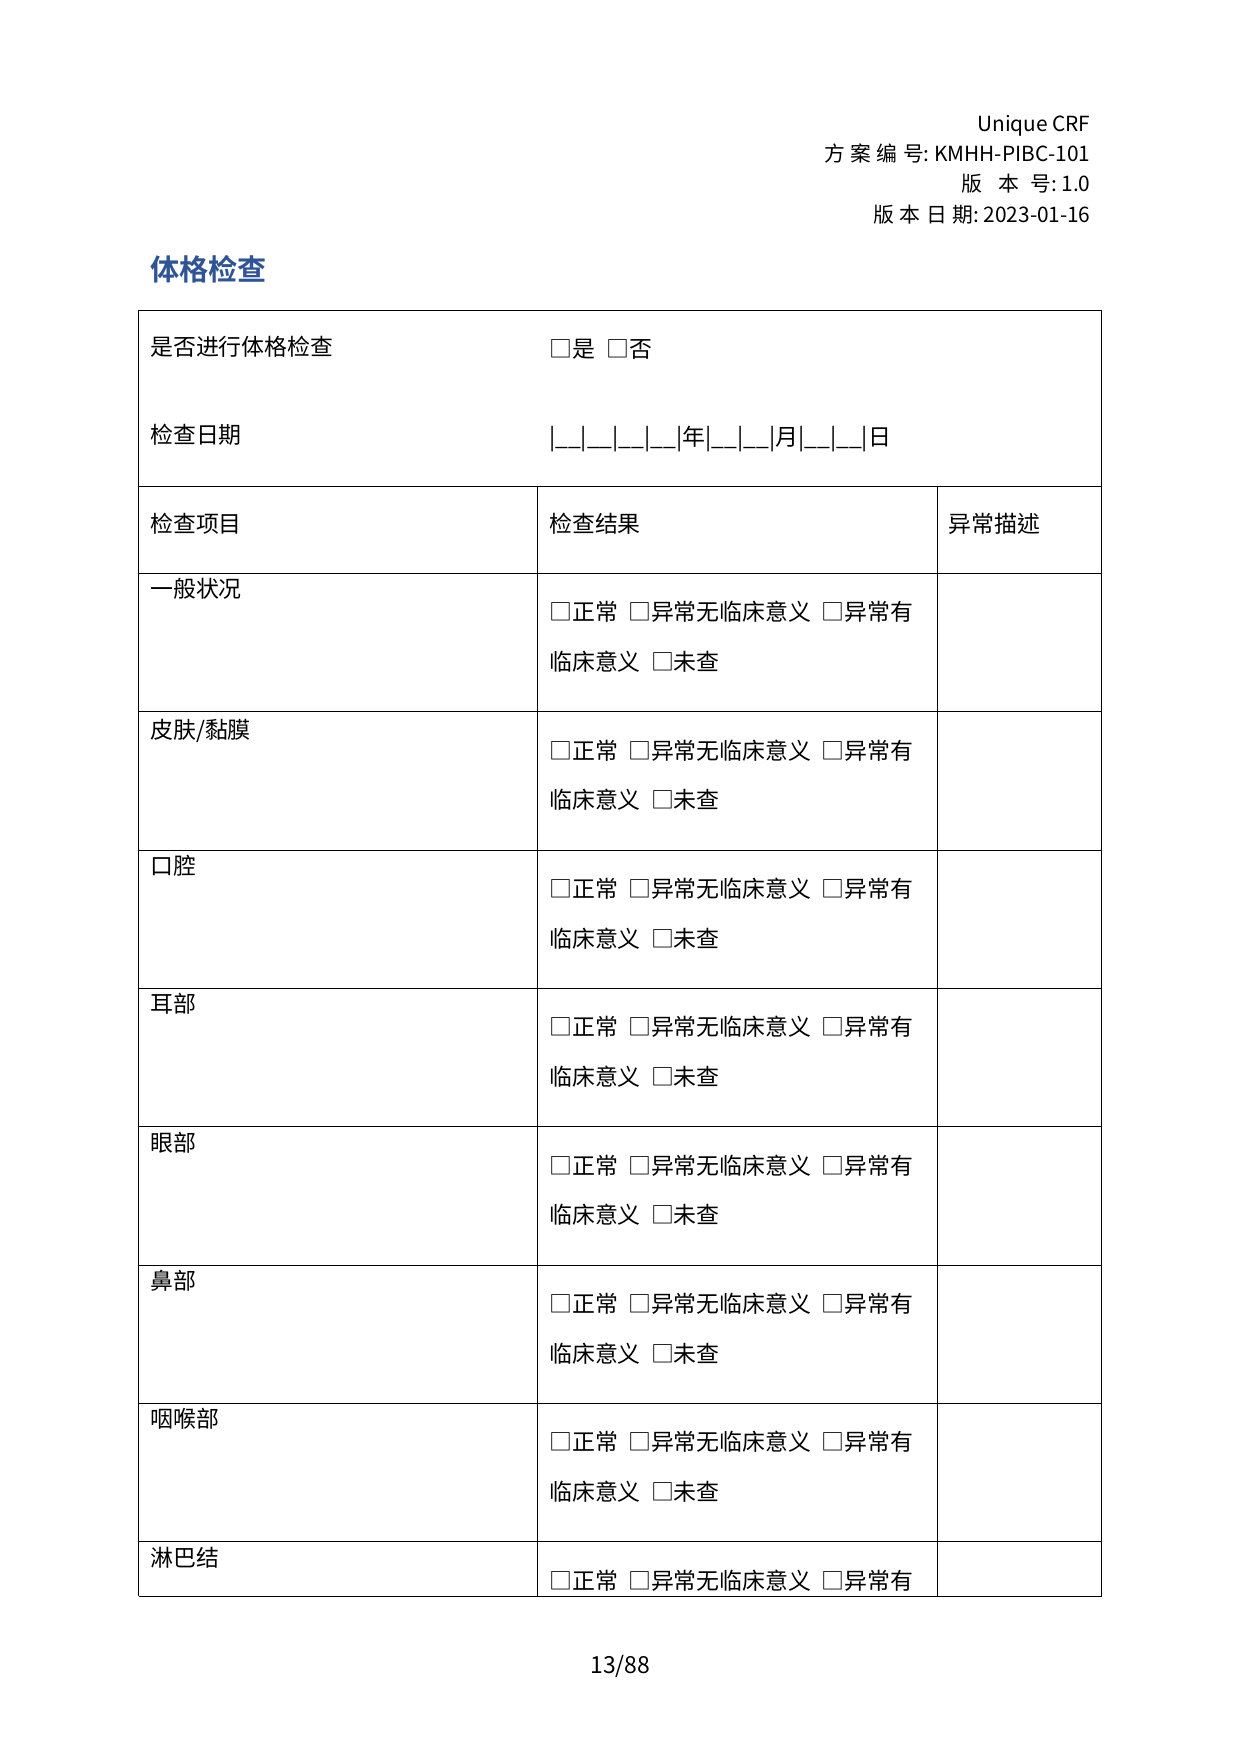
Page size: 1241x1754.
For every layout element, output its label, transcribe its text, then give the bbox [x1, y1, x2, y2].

table_cell [938, 712, 1101, 849]
table_cell |__|__|__|__|年|__|__|月|__|__|日 [538, 398, 1101, 486]
table_cell 咽喉部 [139, 1404, 537, 1541]
table_cell 检查日期 [139, 398, 538, 486]
table_cell [938, 1542, 1101, 1596]
table_cell □正常 □异常无临床意义 □异常有临床意义 □未查 [538, 851, 937, 988]
table_cell 口腔 [139, 851, 537, 988]
table_cell 检查项目 [139, 487, 537, 573]
table_header □是 □否 [538, 311, 1101, 398]
table_cell □正常 □异常无临床意义 □异常有临床意义 □未查 [538, 1266, 937, 1403]
table_cell □正常 □异常无临床意义 □异常有临床意义 □未查 [538, 989, 937, 1126]
table_cell 耳部 [139, 989, 537, 1126]
table_cell [938, 574, 1101, 711]
table_cell □正常 □异常无临床意义 □异常有临床意义 □未查 [538, 712, 937, 849]
table_cell 一般状况 [139, 574, 537, 711]
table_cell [538, 1542, 937, 1596]
table_cell 异常描述 [938, 487, 1101, 573]
table_cell 检查结果 [538, 487, 937, 573]
table_cell 眼部 [139, 1127, 537, 1264]
table_cell [938, 851, 1101, 988]
table_cell [938, 1266, 1101, 1403]
table_cell 鼻部 [139, 1266, 537, 1403]
table_cell □正常 □异常无临床意义 □异常有临床意义 □未查 [538, 1127, 937, 1264]
table_cell [938, 1404, 1101, 1541]
table_cell [938, 989, 1101, 1126]
table_cell 淋巴结 [139, 1542, 537, 1596]
subtitle 体格检查 [150, 249, 1090, 289]
table_cell 皮肤/黏膜 [139, 712, 537, 849]
table_cell □正常 □异常无临床意义 □异常有临床意义 □未查 [538, 1404, 937, 1541]
table_header 是否进行体格检查 [139, 311, 538, 398]
table_cell [938, 1127, 1101, 1264]
table_cell □正常 □异常无临床意义 □异常有临床意义 □未查 [538, 574, 937, 711]
